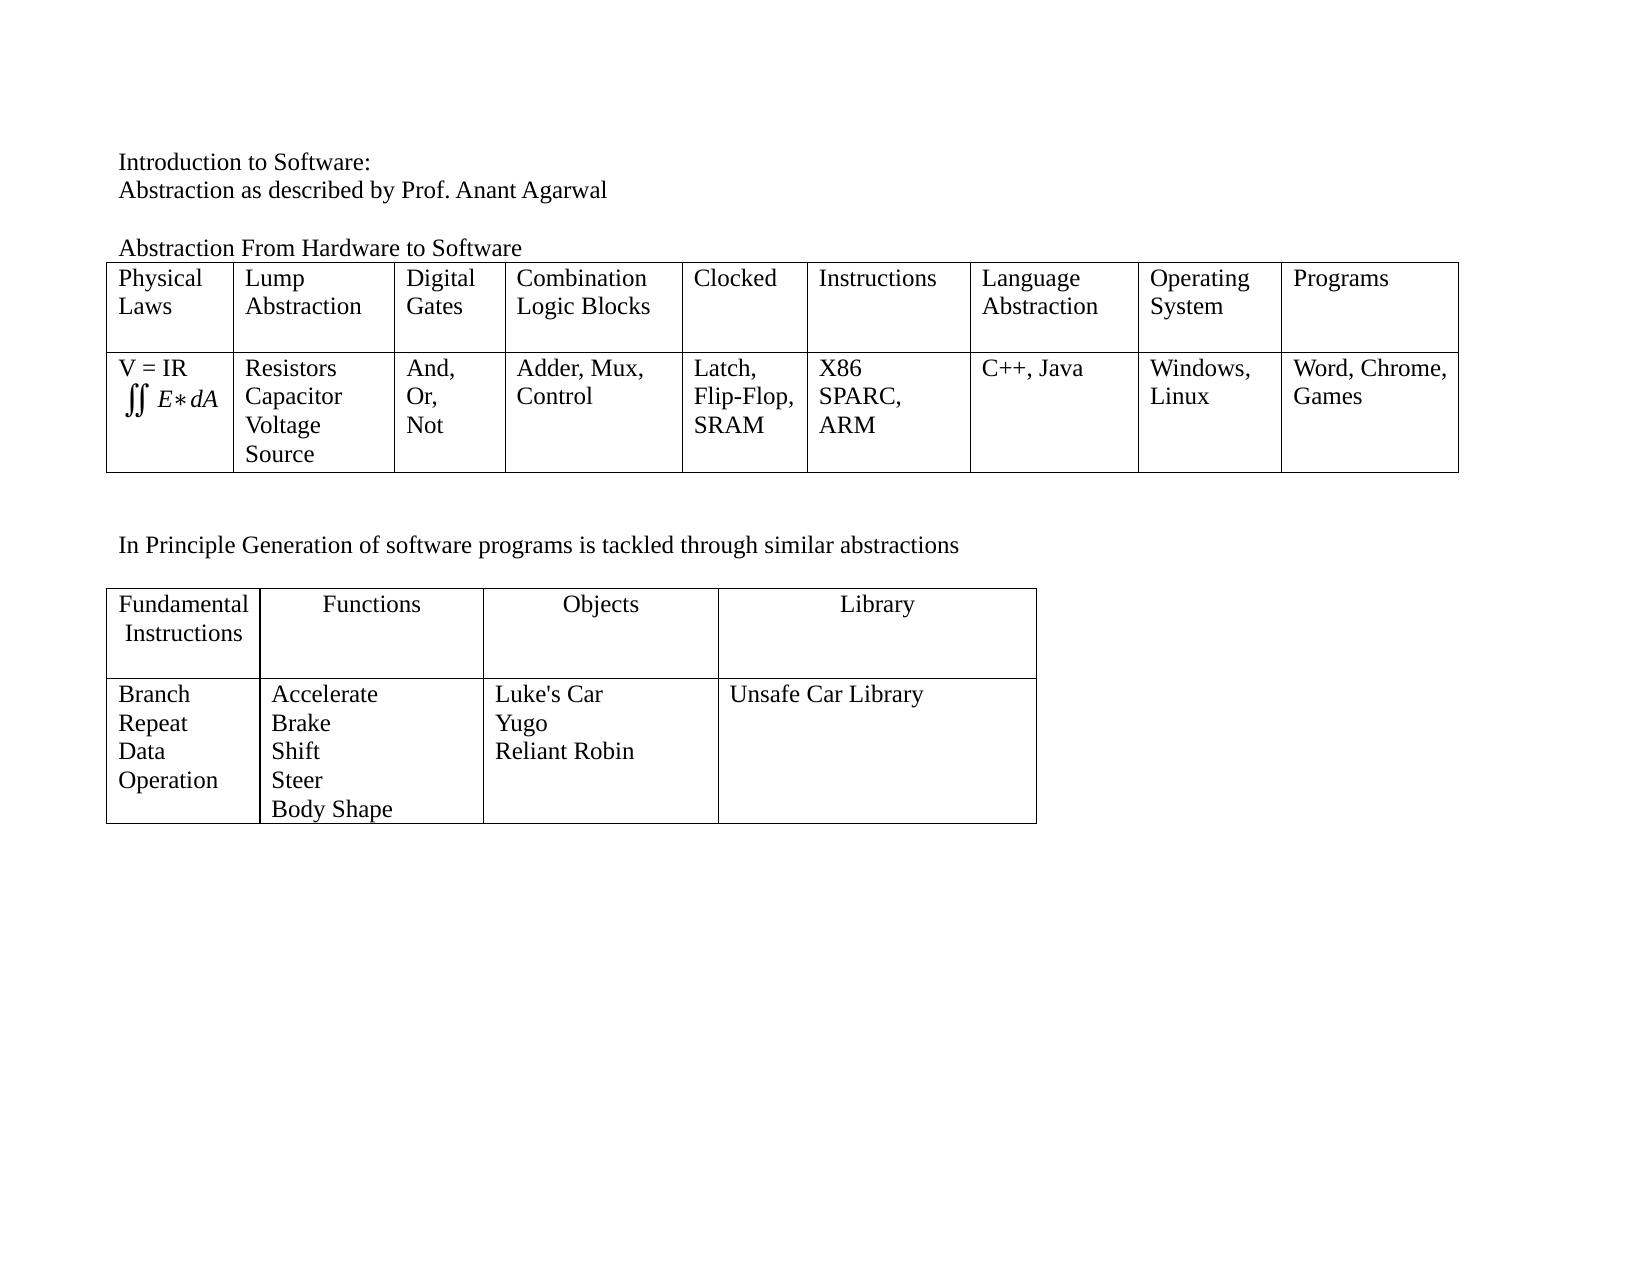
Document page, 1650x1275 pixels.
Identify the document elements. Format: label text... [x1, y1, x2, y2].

table_header Instructions [808, 263, 970, 352]
table_header Programs [1282, 263, 1458, 352]
table_header Objects [484, 589, 718, 678]
table_header Library [719, 589, 1036, 678]
table_cell Accelerate Brake Shift Steer Body Shape [261, 679, 483, 823]
table_header Lump Abstraction [234, 263, 394, 352]
table_header Clocked [683, 263, 807, 352]
table_cell Windows, Linux [1139, 353, 1281, 472]
table_header Language Abstraction [971, 263, 1138, 352]
table_header Combination Logic Blocks [506, 263, 682, 352]
text Introduction to Software: [118, 147, 1532, 176]
text Abstraction From Hardware to Software [118, 233, 1532, 262]
table_cell Branch Repeat Data Operation [107, 679, 259, 823]
table_header Fundamental Instructions [107, 589, 259, 678]
table_cell X86 SPARC, ARM [808, 353, 970, 472]
table_cell Luke's Car Yugo Reliant Robin [484, 679, 718, 823]
table_header Functions [261, 589, 483, 678]
table_cell Adder, Mux, Control [506, 353, 682, 472]
table_cell V = IR [107, 353, 233, 472]
table_cell C++, Java [971, 353, 1138, 472]
table_header Operating System [1139, 263, 1281, 352]
table_cell Resistors Capacitor Voltage Source [234, 353, 394, 472]
text In Principle Generation of software programs is tackled through similar abstractions [118, 531, 1532, 559]
text Abstraction as described by Prof. Anant Agarwal [118, 176, 1532, 204]
table_header Physical Laws [107, 263, 233, 352]
table_header Digital Gates [395, 263, 505, 352]
table_cell Unsafe Car Library [719, 679, 1036, 823]
table_cell Latch, Flip-Flop, SRAM [683, 353, 807, 472]
table_cell And, Or, Not [395, 353, 505, 472]
table_cell Word, Chrome, Games [1282, 353, 1458, 472]
